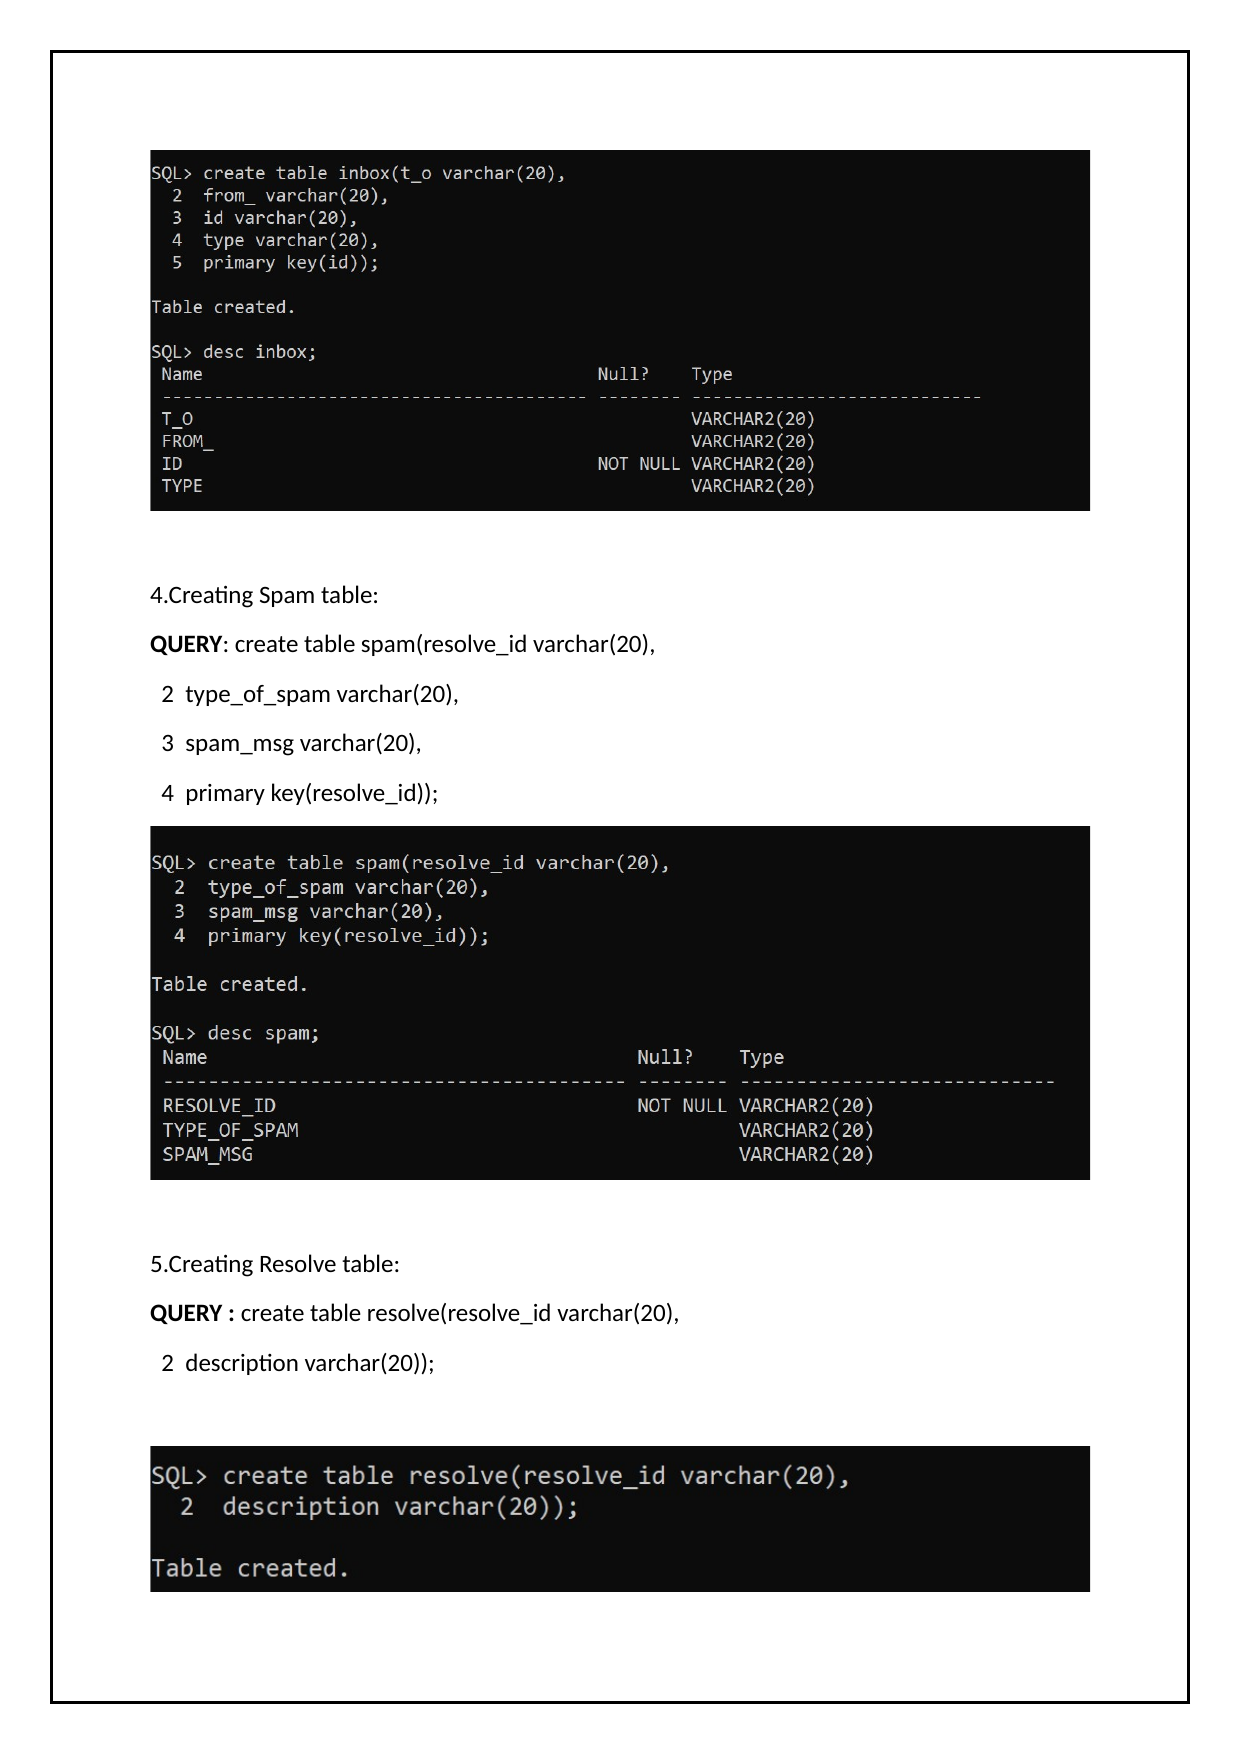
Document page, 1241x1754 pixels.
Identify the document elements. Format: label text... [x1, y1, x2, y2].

text 3 spam_msg varchar(20), [150, 727, 1090, 758]
text QUERY : create table resolve(resolve_id varchar(20), [150, 1297, 1090, 1328]
text 5.Creating Resolve table: [150, 1248, 1090, 1278]
picture [150, 1446, 1091, 1592]
text 4 primary key(resolve_id)); [150, 777, 1090, 808]
text 2 type_of_spam varchar(20), [150, 678, 1090, 708]
picture [150, 150, 1091, 511]
picture [150, 826, 1091, 1180]
text 2 description varchar(20)); [150, 1347, 1090, 1377]
text 4.Creating Spam table: [150, 579, 1090, 609]
text QUERY: create table spam(resolve_id varchar(20), [150, 628, 1090, 659]
